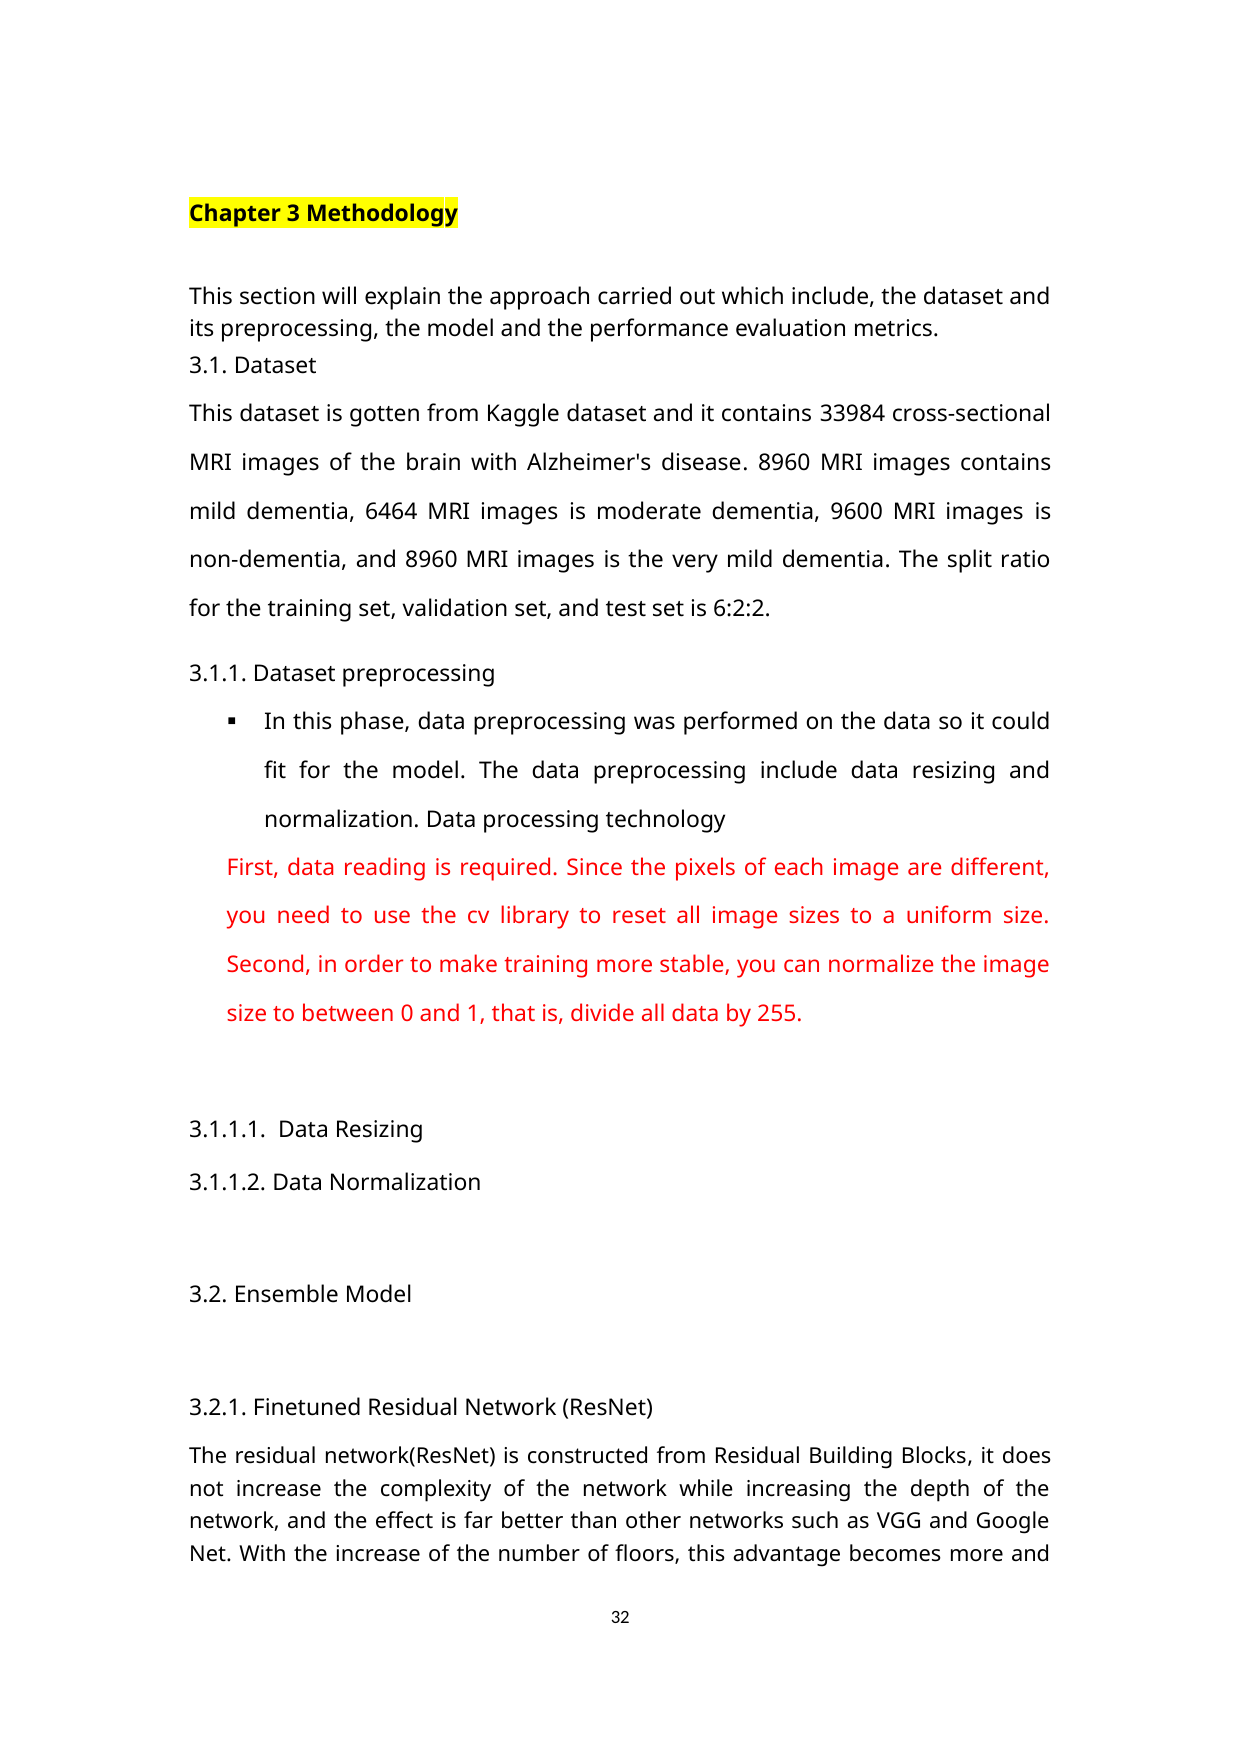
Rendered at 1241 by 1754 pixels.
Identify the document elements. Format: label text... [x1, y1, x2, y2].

subtitle Dataset [189, 348, 1051, 381]
text This section will explain the approach carried out which include, the dataset and its preprocessing, the model and the performance evaluation metrics. [189, 279, 1051, 344]
list This dataset is gotten from Kaggle dataset and it contains 33984 cross-sectional MRI images of the brain with Alzheimer's disease. 8960 MRI images contains mild dementia, 6464 MRI images is moderate dementia, 9600 MRI images is non-dementia, and 8960 MRI images is the very mild dementia. The split ratio for the training set, validation set, and test set is 6:2:2. [189, 396, 1051, 624]
subtitle Ensemble Model [189, 1278, 1051, 1310]
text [189, 1439, 1051, 1569]
list First, data reading is required. Since the pixels of each image are different, you need to use the cv library to reset all image sizes to a uniform size. Second, in order to make training more stable, you can normalize the image size to between 0 and 1, that is, divide all data by 255. [226, 850, 1051, 1029]
subtitle Data Normalization [189, 1165, 1051, 1197]
subtitle Dataset preprocessing [189, 656, 1051, 689]
list In this phase, data preprocessing was performed on the data so it could fit for the model. The data preprocessing include data resizing and normalization. Data processing technology [226, 704, 1051, 834]
subtitle Methodology [189, 197, 1051, 229]
subtitle Data Resizing [189, 1113, 1051, 1145]
subtitle Finetuned Residual Network (ResNet) [189, 1391, 1051, 1423]
